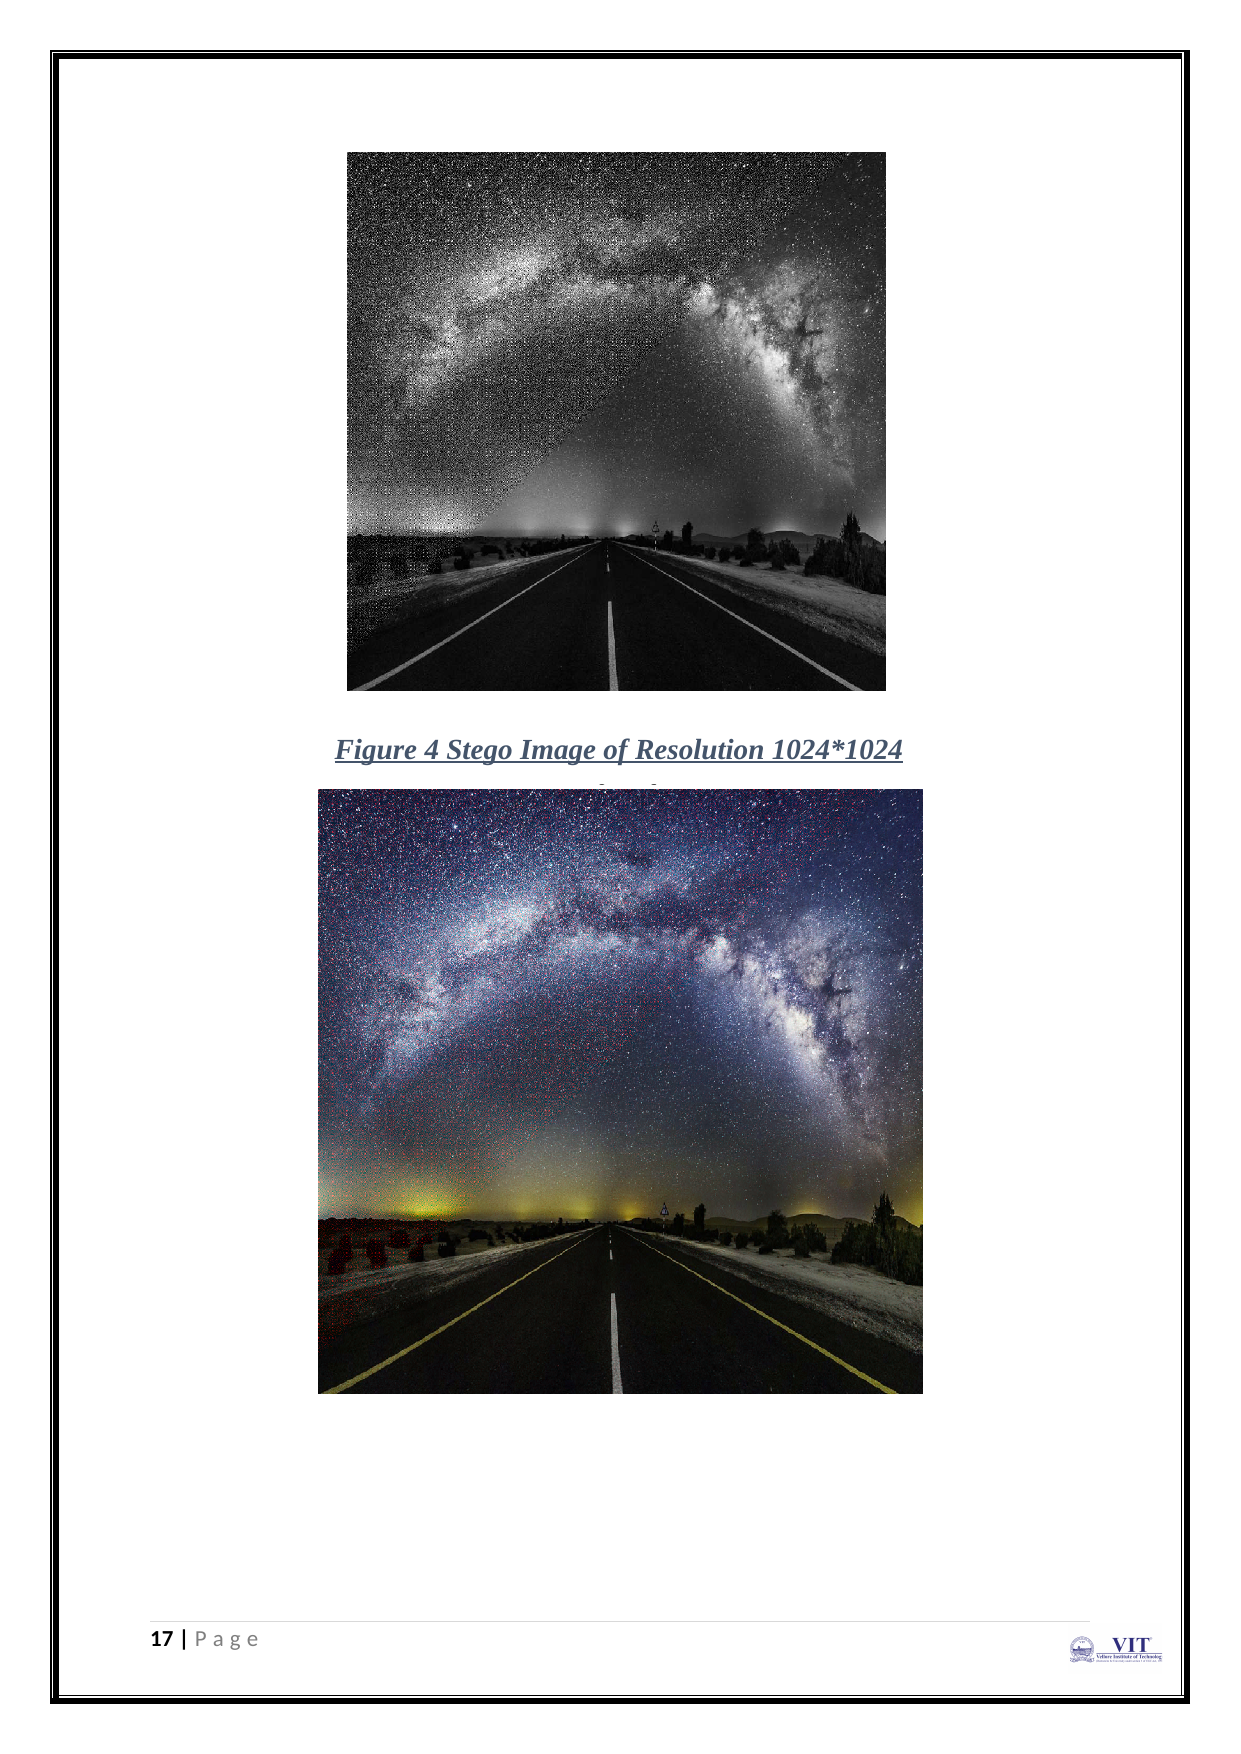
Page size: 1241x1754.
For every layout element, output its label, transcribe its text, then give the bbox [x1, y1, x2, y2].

text Figure 4 Stego Image of Resolution 1024*1024 [150, 732, 1090, 765]
picture [330, 150, 911, 702]
picture [1068, 1623, 1163, 1674]
picture [300, 784, 940, 1404]
